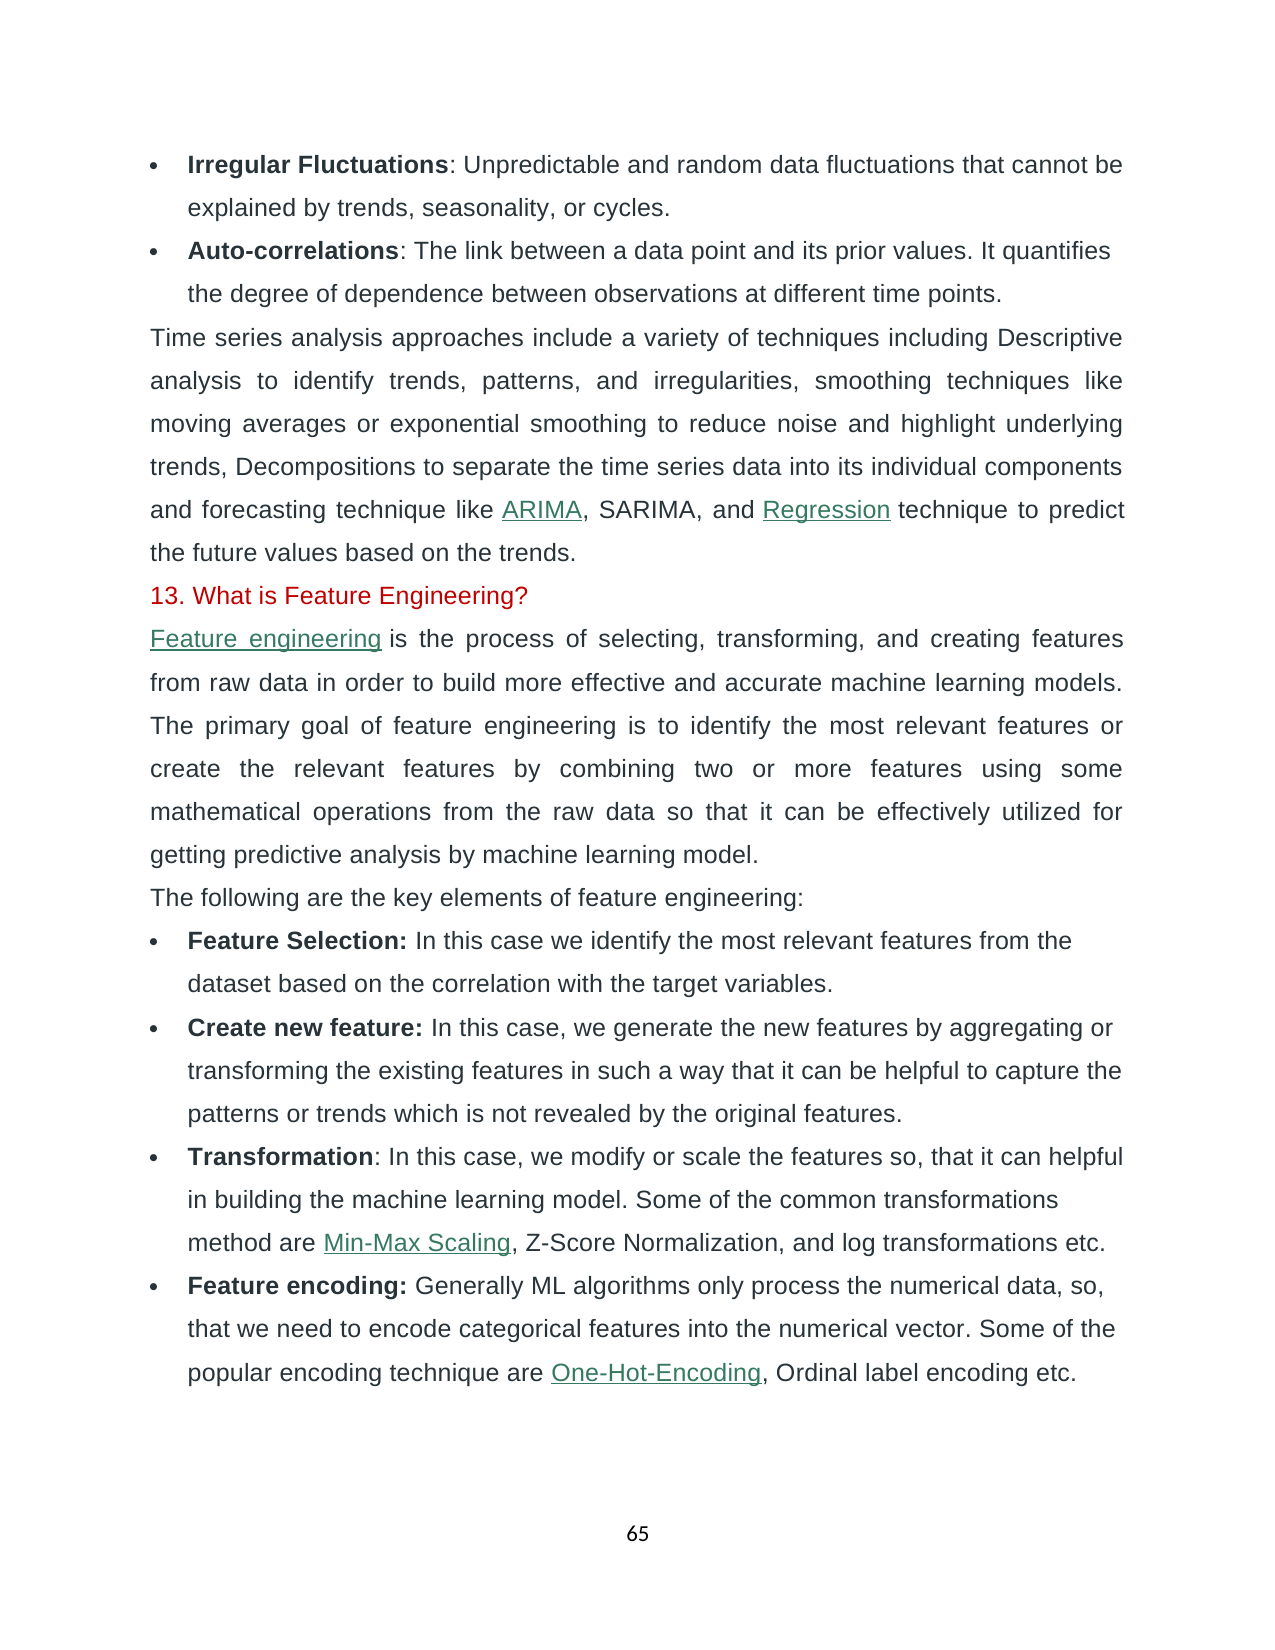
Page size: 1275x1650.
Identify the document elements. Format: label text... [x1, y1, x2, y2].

list Irregular Fluctuations: Unpredictable and random data fluctuations that cannot be explained by trends, seasonality, or cycles. [150, 150, 1125, 222]
list Feature Selection: In this case we identify the most relevant features from the dataset based on the correlation with the target variables. [150, 926, 1125, 998]
text Feature engineering is the process of selecting, transforming, and creating features from raw data in order to build more effective and accurate machine learning models. The primary goal of feature engineering is to identify the most relevant features or create the relevant features by combining two or more features using some mathematical operations from the raw data so that it can be effectively utilized for getting predictive analysis by machine learning model. [150, 624, 1125, 869]
list Auto-correlations: The link between a data point and its prior values. It quantifies the degree of dependence between observations at different time points. [150, 236, 1125, 308]
subtitle 13. What is Feature Engineering? [150, 581, 1125, 610]
text Time series analysis approaches include a variety of techniques including Descriptive analysis to identify trends, patterns, and irregularities, smoothing techniques like moving averages or exponential smoothing to reduce noise and highlight underlying trends, Decompositions to separate the time series data into its individual components and forecasting technique like ARIMA, SARIMA, and Regression technique to predict the future values based on the trends. [150, 322, 1125, 567]
list Feature encoding: Generally ML algorithms only process the numerical data, so, that we need to encode categorical features into the numerical vector. Some of the popular encoding technique are One-Hot-Encoding, Ordinal label encoding etc. [150, 1271, 1125, 1386]
list Transformation: In this case, we modify or scale the features so, that it can helpful in building the machine learning model. Some of the common transformations method are Min-Max Scaling, Z-Score Normalization, and log transformations etc. [150, 1142, 1125, 1257]
list Create new feature: In this case, we generate the new features by aggregating or transforming the existing features in such a way that it can be helpful to capture the patterns or trends which is not revealed by the original features. [150, 1012, 1125, 1127]
text The following are the key elements of feature engineering: [150, 883, 1125, 912]
